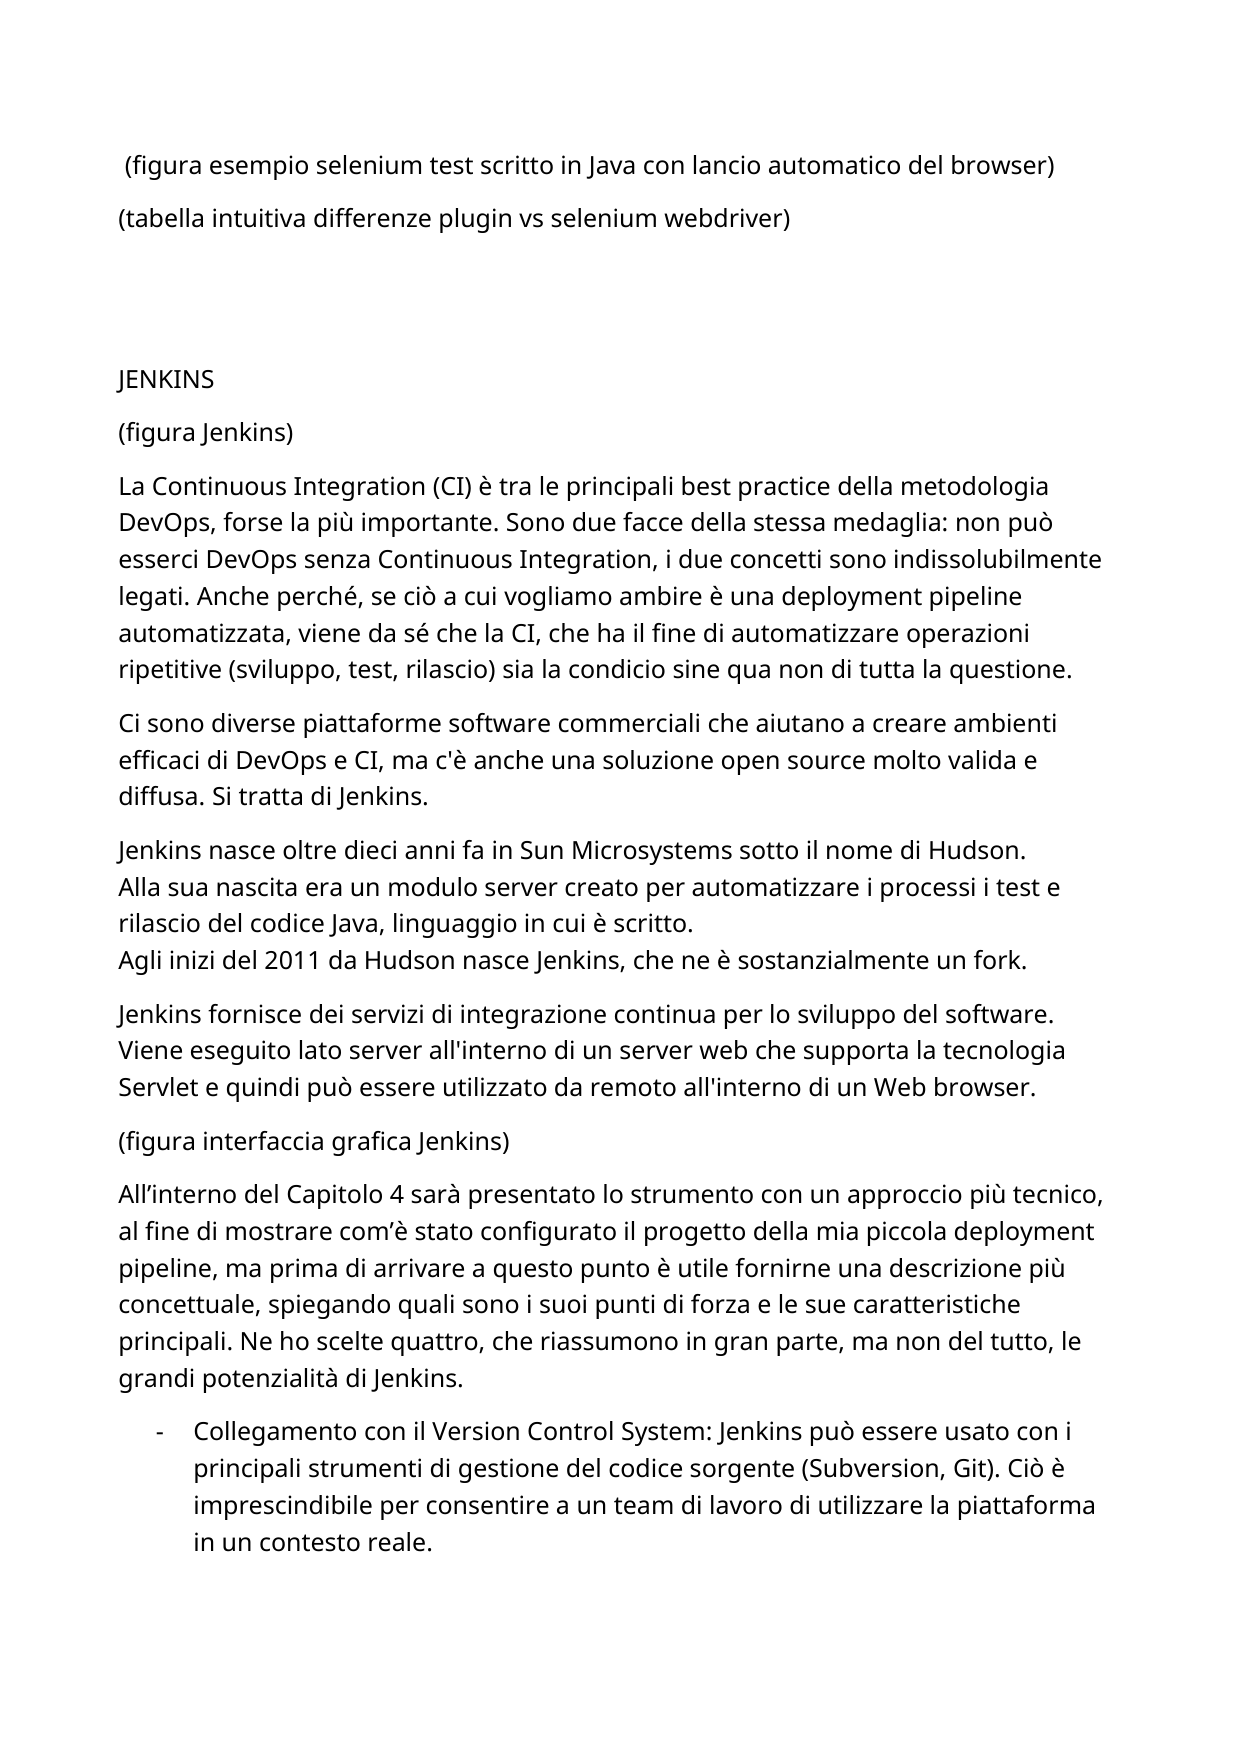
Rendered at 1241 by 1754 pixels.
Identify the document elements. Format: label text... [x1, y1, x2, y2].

text All’interno del Capitolo 4 sarà presentato lo strumento con un approccio più tecnico, al fine di mostrare com’è stato configurato il progetto della mia piccola deployment pipeline, ma prima di arrivare a questo punto è utile fornirne una descrizione più concettuale, spiegando quali sono i suoi punti di forza e le sue caratteristiche principali. Ne ho scelte quattro, che riassumono in gran parte, ma non del tutto, le grandi potenzialità di Jenkins. [118, 1177, 1122, 1394]
text (figura Jenkins) [118, 415, 1122, 449]
text Jenkins fornisce dei servizi di integrazione continua per lo sviluppo del software. Viene eseguito lato server all'interno di un server web che supporta la tecnologia Servlet e quindi può essere utilizzato da remoto all'interno di un Web browser. [118, 996, 1122, 1104]
text JENKINS [118, 361, 1122, 395]
list Collegamento con il Version Control System: Jenkins può essere usato con i principali strumenti di gestione del codice sorgente (Subversion, Git). Ciò è imprescindibile per consentire a un team di lavoro di utilizzare la piattaforma in un contesto reale. [156, 1414, 1122, 1558]
text (figura esempio selenium test scritto in Java con lancio automatico del browser) [118, 148, 1122, 182]
text (figura interfaccia grafica Jenkins) [118, 1123, 1122, 1157]
text La Continuous Integration (CI) è tra le principali best practice della metodologia DevOps, forse la più importante. Sono due facce della stessa medaglia: non può esserci DevOps senza Continuous Integration, i due concetti sono indissolubilmente legati. Anche perché, se ciò a cui vogliamo ambire è una deployment pipeline automatizzata, viene da sé che la CI, che ha il fine di automatizzare operazioni ripetitive (sviluppo, test, rilascio) sia la condicio sine qua non di tutta la questione. [118, 468, 1122, 686]
text Ci sono diverse piattaforme software commerciali che aiutano a creare ambienti efficaci di DevOps e CI, ma c'è anche una soluzione open source molto valida e diffusa. Si tratta di Jenkins. [118, 706, 1122, 813]
text Jenkins nasce oltre dieci anni fa in Sun Microsystems sotto il nome di Hudson. Alla sua nascita era un modulo server creato per automatizzare i processi i test e rilascio del codice Java, linguaggio in cui è scritto. Agli inizi del 2011 da Hudson nasce Jenkins, che ne è sostanzialmente un fork. [118, 832, 1122, 977]
text (tabella intuitiva differenze plugin vs selenium webdriver) [118, 201, 1122, 235]
